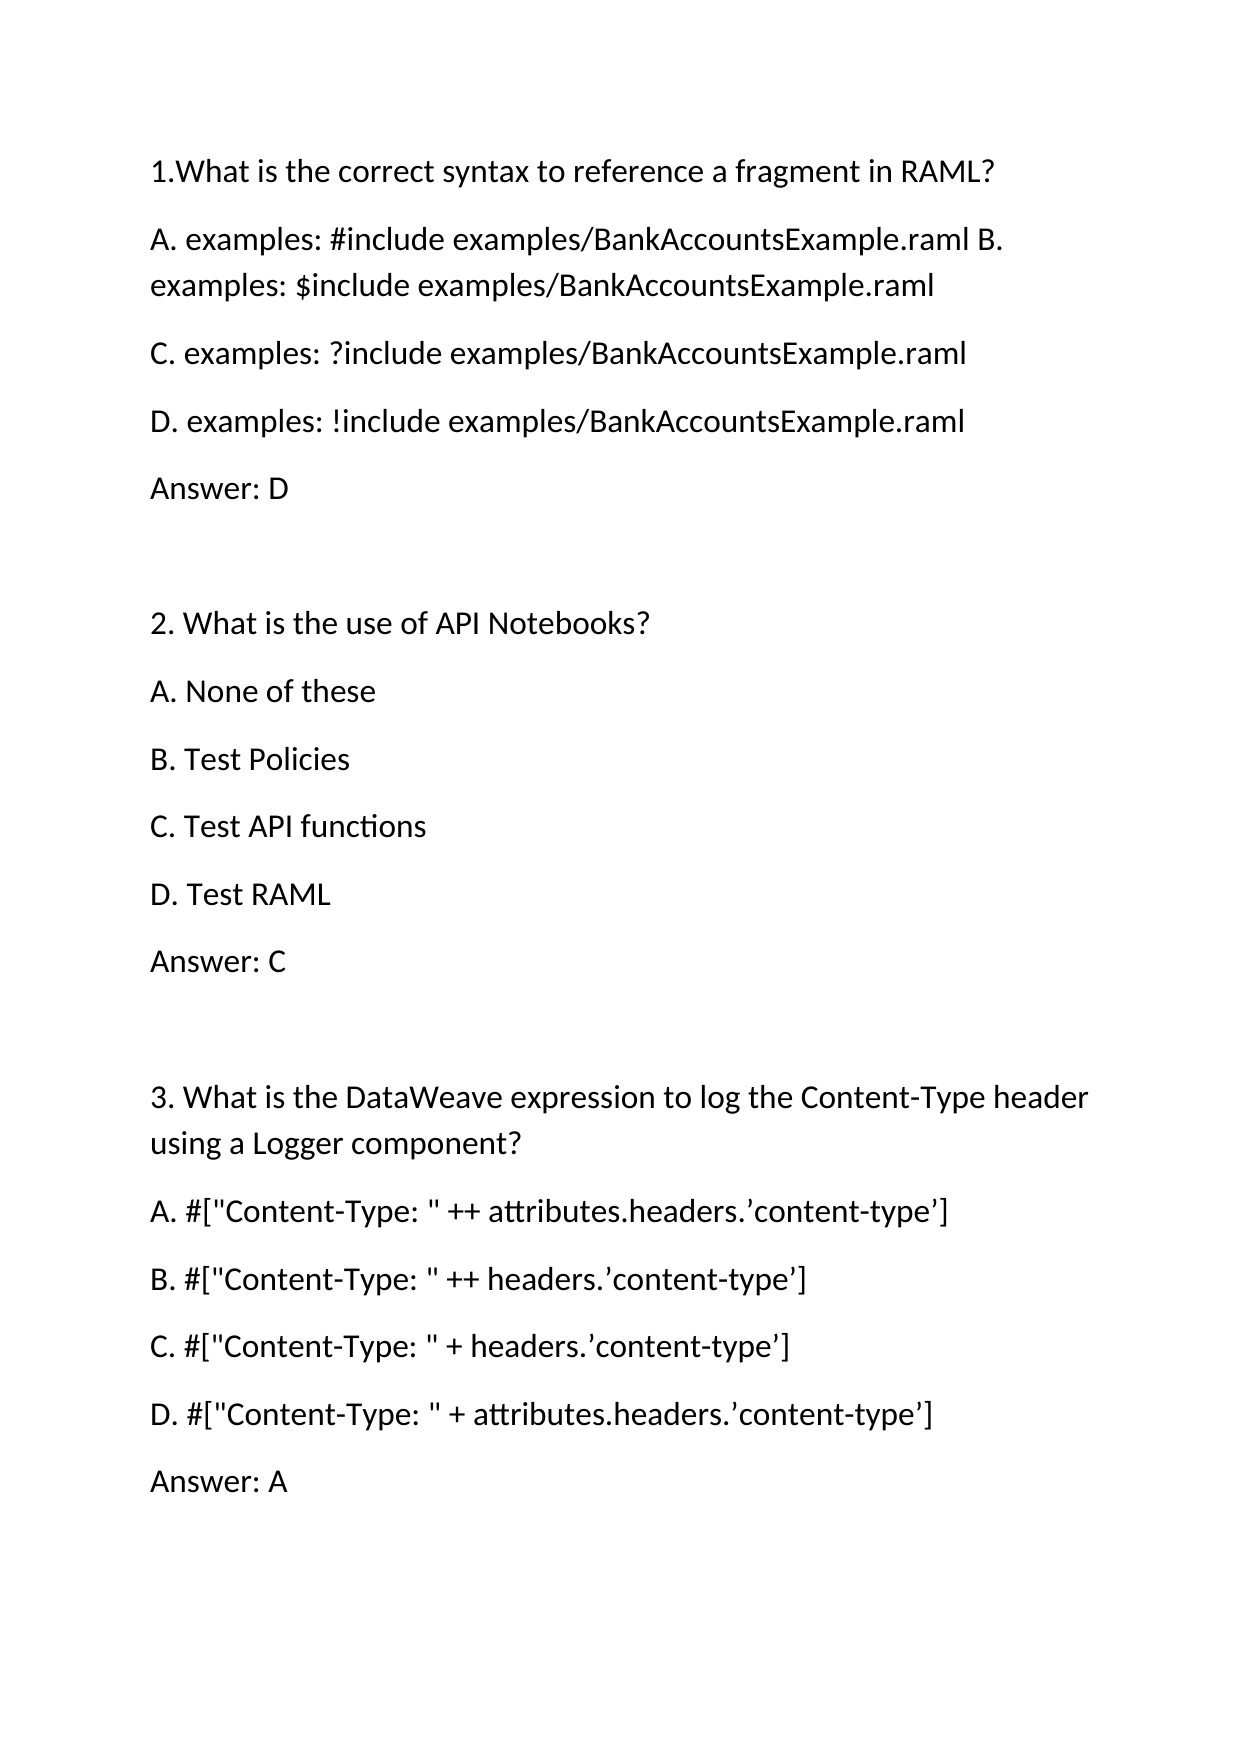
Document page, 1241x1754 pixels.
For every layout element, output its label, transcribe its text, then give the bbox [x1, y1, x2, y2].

text B. #["Content-Type: " ++ headers.’content-type’] [150, 1258, 1090, 1298]
text A. #["Content-Type: " ++ attributes.headers.’content-type’] [150, 1190, 1090, 1231]
text D. Test RAML [150, 873, 1090, 913]
text 3. What is the DataWeave expression to log the Content-Type header using a Logger component? [150, 1076, 1090, 1163]
text C. #["Content-Type: " + headers.’content-type’] [150, 1325, 1090, 1366]
text C. Test API functions [150, 805, 1090, 846]
text 1.What is the correct syntax to reference a fragment in RAML? [150, 150, 1090, 191]
text D. #["Content-Type: " + attributes.headers.’content-type’] [150, 1393, 1090, 1433]
text C. examples: ?include examples/BankAccountsExample.raml [150, 332, 1090, 373]
text Answer: C [150, 940, 1090, 981]
text B. Test Policies [150, 738, 1090, 778]
text A. examples: #include examples/BankAccountsExample.raml B. examples: $include examples/BankAccountsExample.raml [150, 218, 1090, 305]
text 2. What is the use of API Notebooks? [150, 602, 1090, 643]
text Answer: A [150, 1460, 1090, 1501]
text D. examples: !include examples/BankAccountsExample.raml [150, 399, 1090, 440]
text Answer: D [150, 467, 1090, 508]
text A. None of these [150, 670, 1090, 711]
